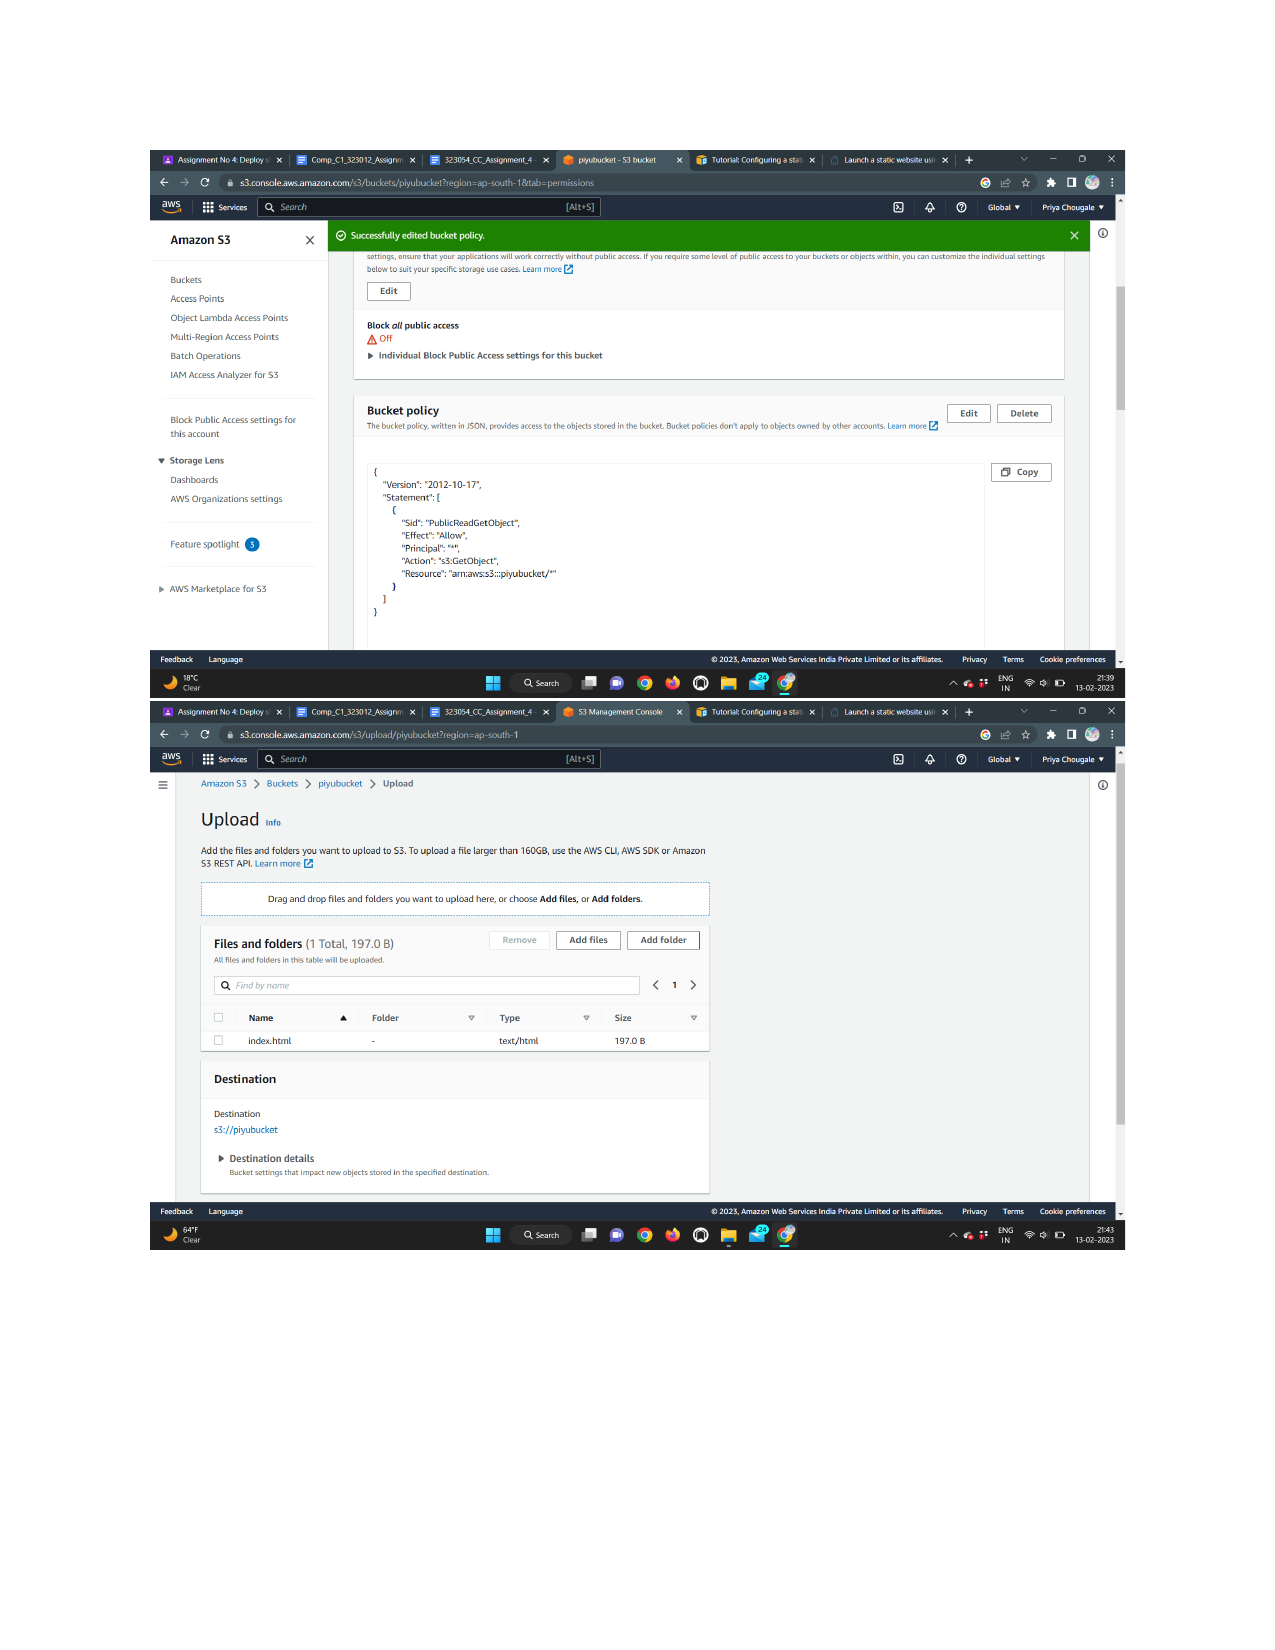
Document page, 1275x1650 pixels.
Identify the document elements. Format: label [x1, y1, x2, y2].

picture [150, 701, 1125, 1250]
picture [150, 150, 1125, 698]
